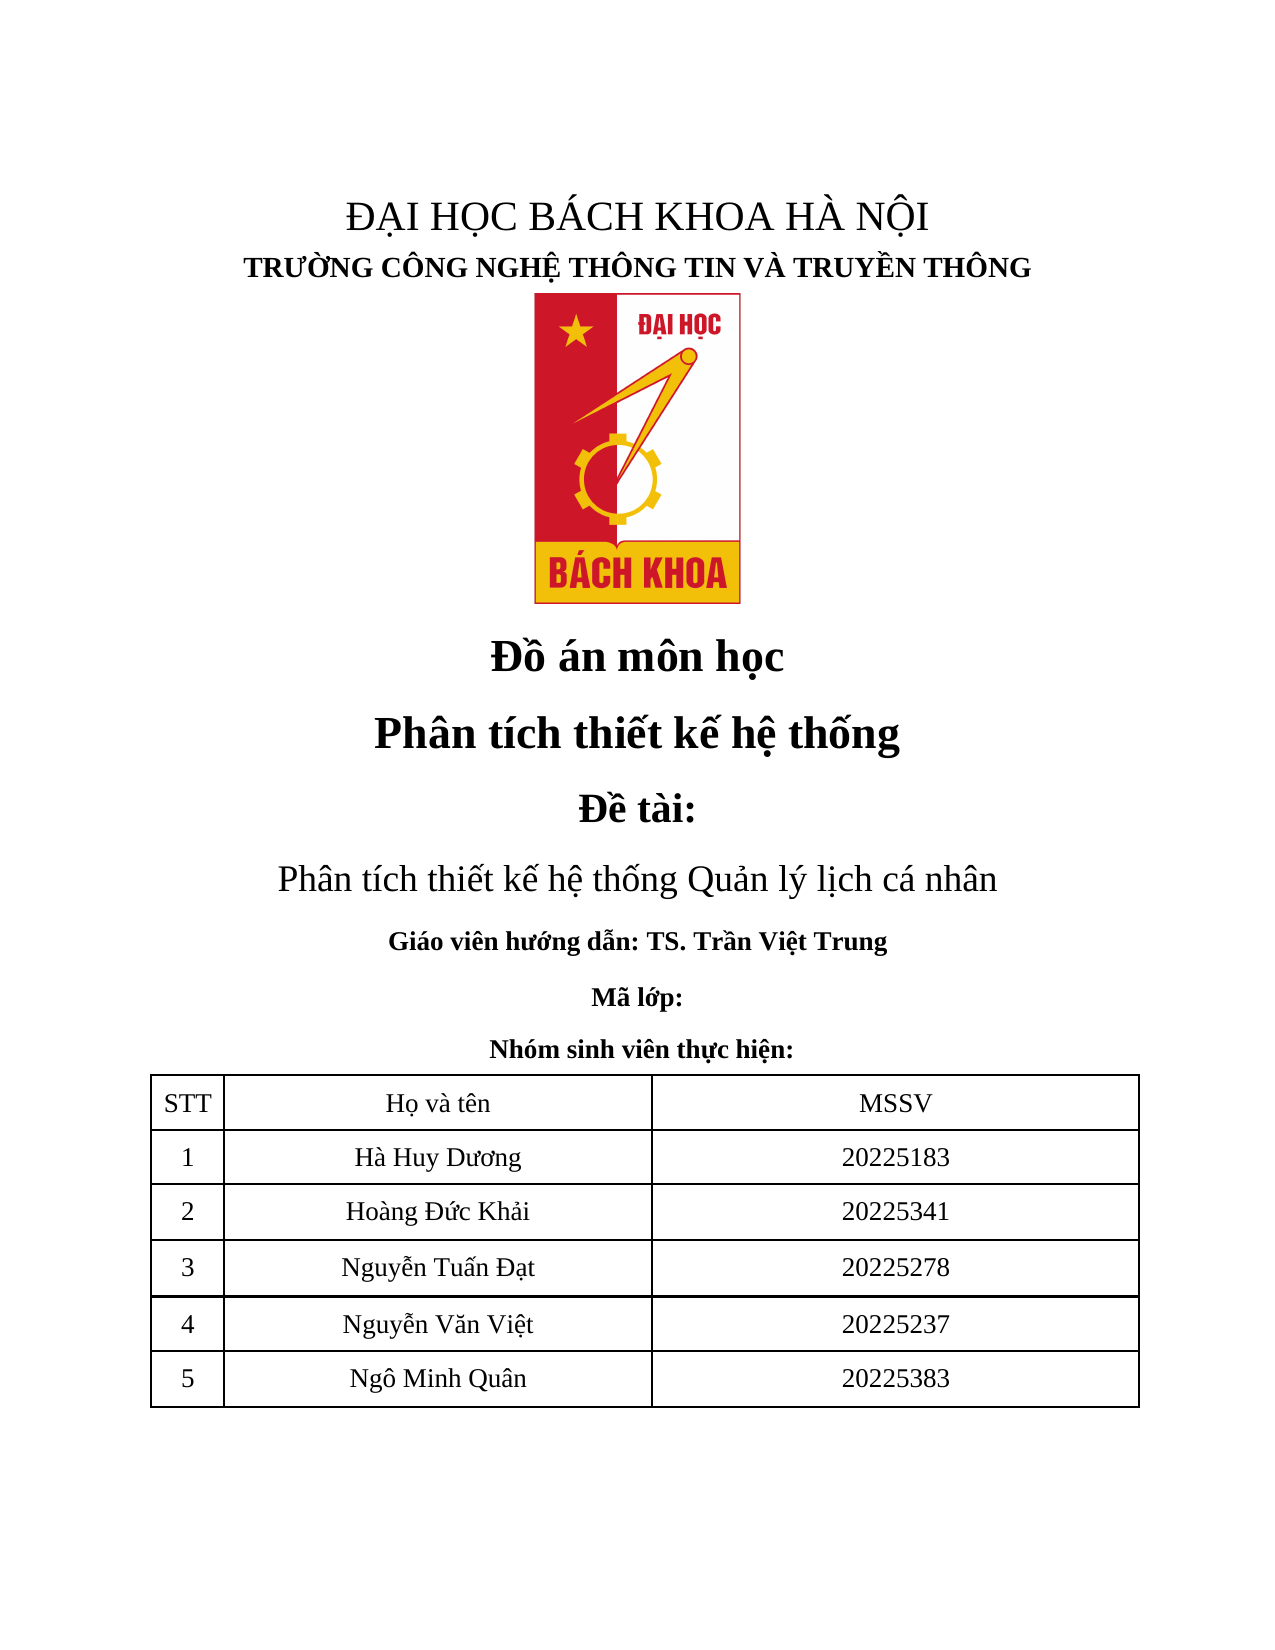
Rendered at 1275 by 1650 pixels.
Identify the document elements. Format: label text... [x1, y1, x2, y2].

text TRƯỜNG CÔNG NGHỆ THÔNG TIN VÀ TRUYỀN THÔNG [150, 250, 1125, 283]
table_cell 20225383 [653, 1352, 1138, 1406]
table_header MSSV [653, 1076, 1138, 1128]
text Đề tài: [150, 784, 1125, 832]
text Nhóm sinh viên thực hiện: [225, 1033, 1125, 1064]
text Đồ án môn học [150, 628, 1125, 681]
table_cell 20225278 [653, 1241, 1138, 1295]
table_cell 4 [152, 1298, 223, 1349]
table_header STT [152, 1076, 223, 1128]
table_cell 20225183 [653, 1131, 1138, 1182]
text Mã lớp: [150, 981, 1125, 1012]
table_cell Ngô Minh Quân [225, 1352, 651, 1406]
picture [534, 293, 741, 604]
table_cell 2 [152, 1185, 223, 1239]
table_cell 20225341 [653, 1185, 1138, 1239]
table_cell 20225237 [653, 1298, 1138, 1349]
table_cell Hoàng Đức Khải [225, 1185, 651, 1239]
text ĐẠI HỌC BÁCH KHOA HÀ NỘI [150, 192, 1125, 239]
table_cell 1 [152, 1131, 223, 1182]
table_cell Nguyễn Văn Việt [225, 1298, 651, 1349]
table_cell Hà Huy Dương [225, 1131, 651, 1182]
text Giáo viên hướng dẫn: TS. Trần Việt Trung [150, 925, 1125, 956]
text Phân tích thiết kế hệ thống Quản lý lịch cá nhân [150, 857, 1125, 900]
table_cell 3 [152, 1241, 223, 1295]
table_header Họ và tên [225, 1076, 651, 1128]
table_cell Nguyễn Tuấn Đạt [225, 1241, 651, 1295]
table_cell 5 [152, 1352, 223, 1406]
text Phân tích thiết kế hệ thống [150, 706, 1125, 759]
